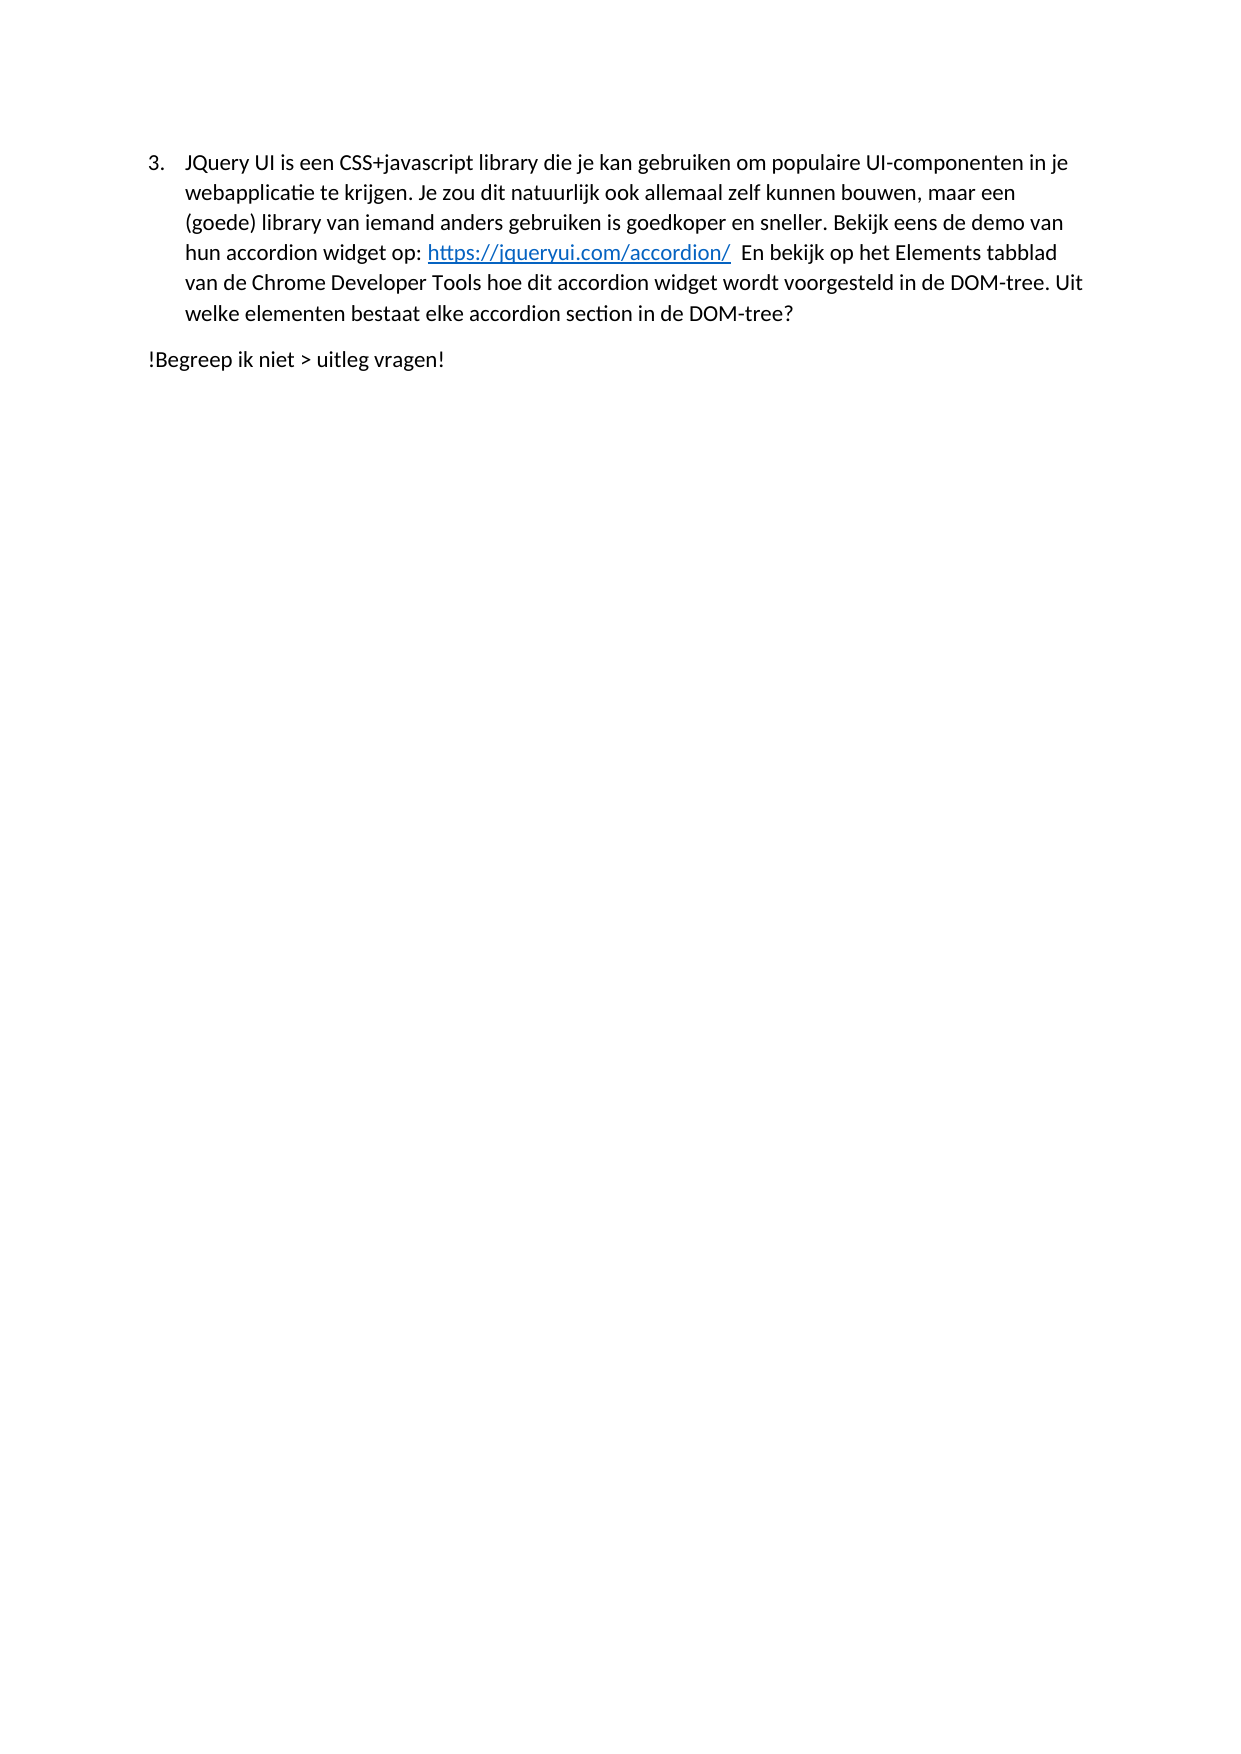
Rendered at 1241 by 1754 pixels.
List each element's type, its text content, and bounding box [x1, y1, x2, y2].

list JQuery UI is een CSS+javascript library die je kan gebruiken om populaire UI-componenten in je webapplicatie te krijgen. Je zou dit natuurlijk ook allemaal zelf kunnen bouwen, maar een (goede) library van iemand anders gebruiken is goedkoper en sneller. Bekijk eens de demo van hun accordion widget op: https://jqueryui.com/accordion/ En bekijk op het Elements tabblad van de Chrome Developer Tools hoe dit accordion widget wordt voorgesteld in de DOM-tree. Uit welke elementen bestaat elke accordion section in de DOM-tree? [148, 148, 1093, 327]
text !Begreep ik niet > uitleg vragen! [148, 346, 1093, 373]
